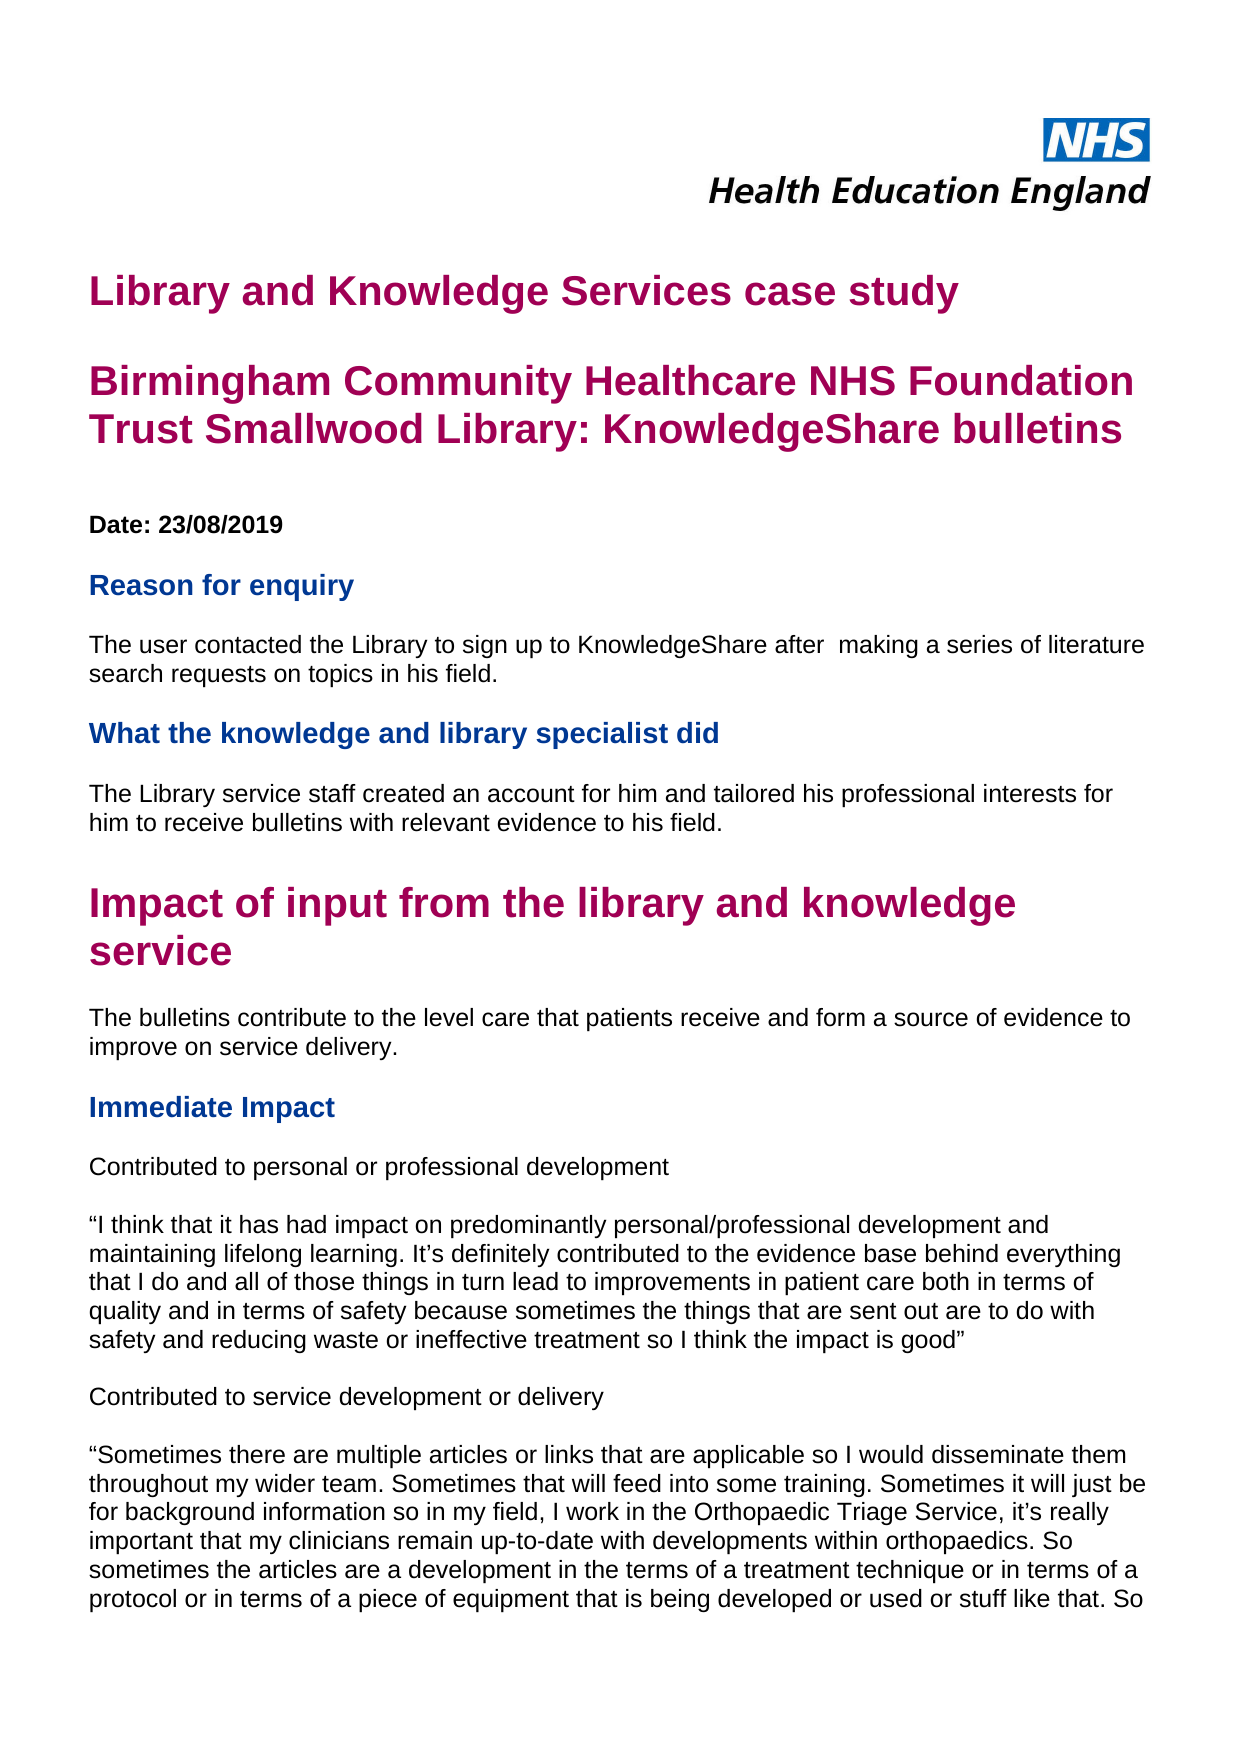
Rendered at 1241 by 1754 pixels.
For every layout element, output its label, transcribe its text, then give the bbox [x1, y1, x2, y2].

picture [694, 118, 1152, 226]
text “I think that it has had impact on predominantly personal/professional development and maintaining lifelong learning. It’s definitely contributed to the evidence base behind everything that I do and all of those things in turn lead to improvements in patient care both in terms of quality and in terms of safety because sometimes the things that are sent out are to do with safety and reducing waste or ineffective treatment so I think the impact is good” [89, 1210, 1152, 1354]
subtitle Library and Knowledge Services case study [89, 267, 1152, 315]
text Contributed to personal or professional development [89, 1152, 1152, 1181]
text Date: 23/08/2019 [89, 510, 1152, 539]
subtitle Impact of input from the library and knowledge service [89, 878, 1152, 974]
subtitle Birmingham Community Healthcare NHS Foundation Trust Smallwood Library: KnowledgeShare bulletins [89, 356, 1152, 452]
subtitle Immediate Impact [89, 1090, 1152, 1123]
text The user contacted the Library to sign up to KnowledgeShare after making a series of literature search requests on topics in his field. [89, 630, 1152, 688]
text The Library service staff created an account for him and tailored his professional interests for him to receive bulletins with relevant evidence to his field. [89, 779, 1152, 837]
subtitle What the knowledge and library specialist did [89, 717, 1152, 750]
subtitle Reason for enquiry [89, 568, 1152, 601]
text The bulletins contribute to the level care that patients receive and form a source of evidence to improve on service delivery. [89, 1003, 1152, 1061]
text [89, 1440, 1152, 1612]
text Contributed to service development or delivery [89, 1382, 1152, 1411]
